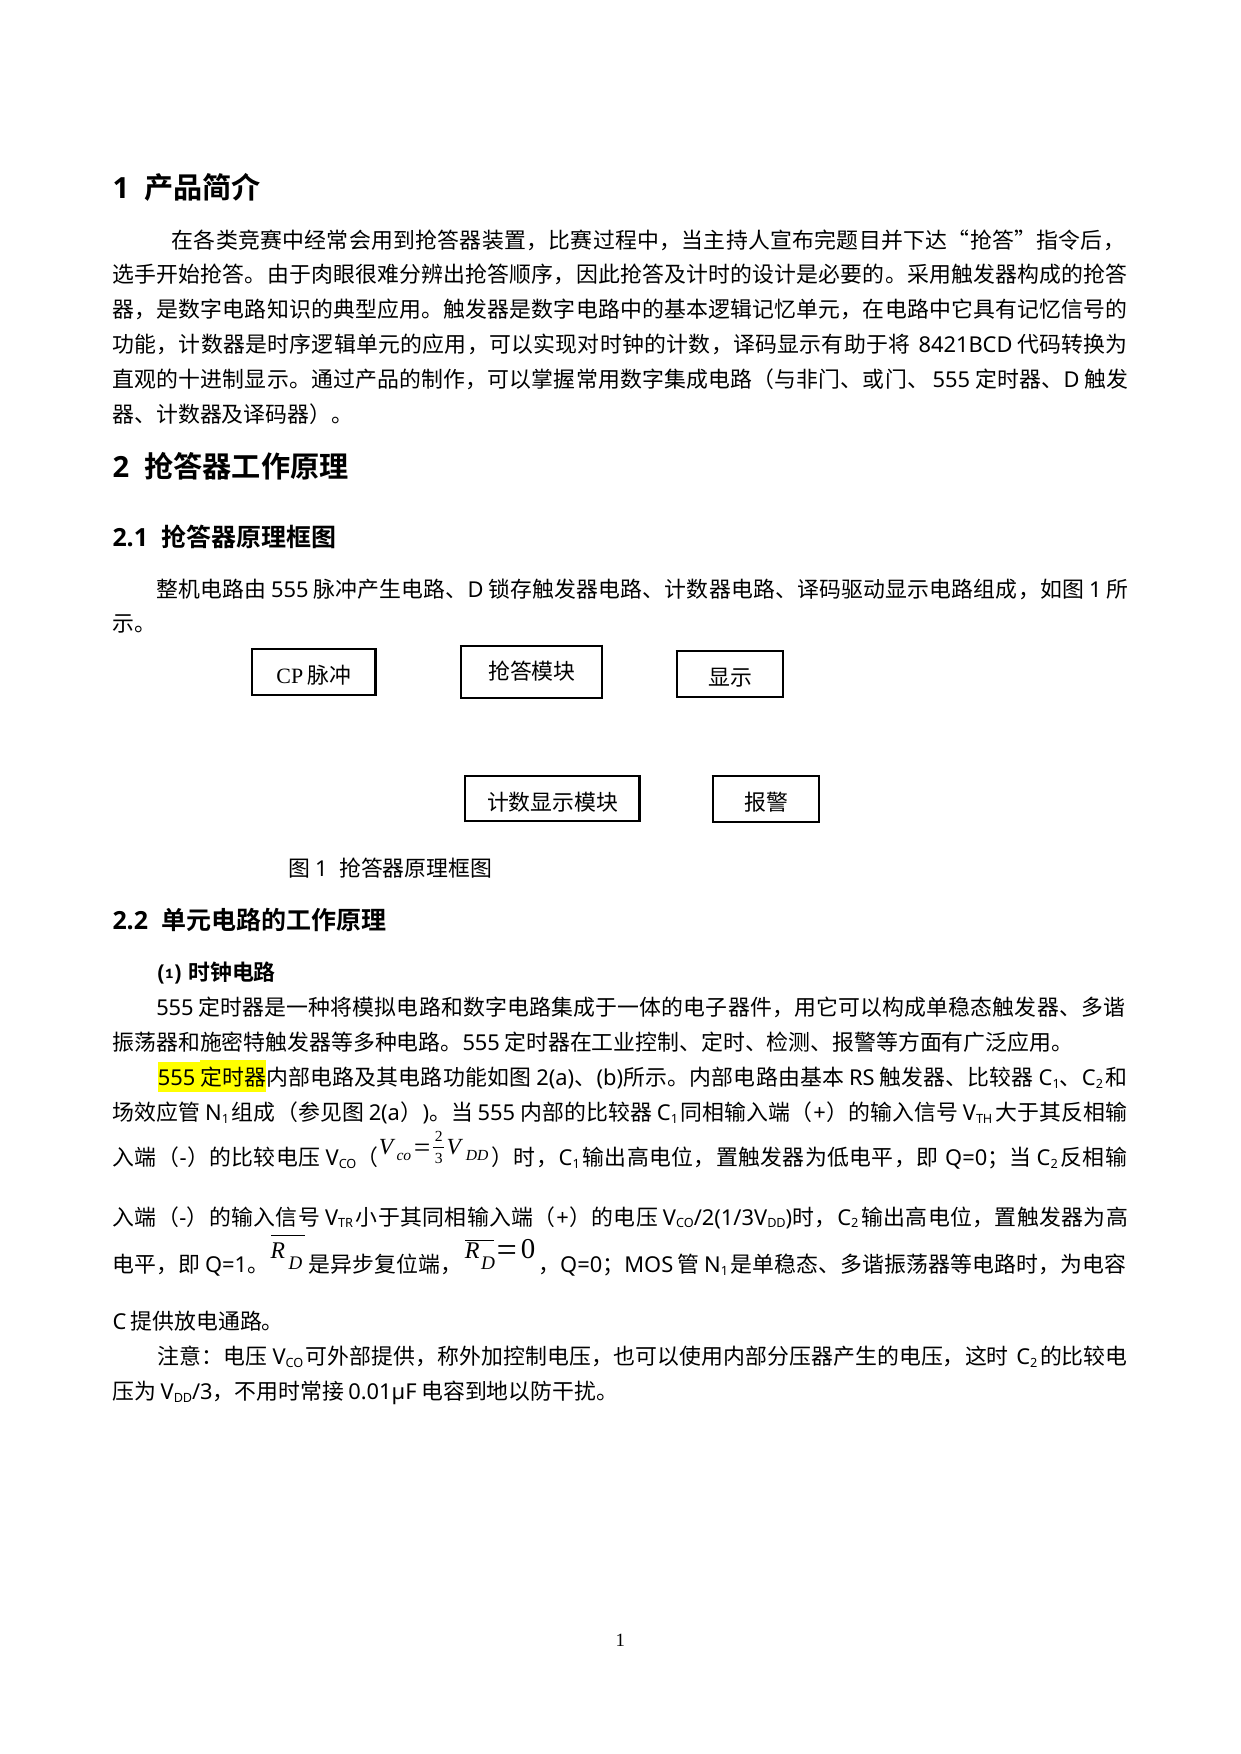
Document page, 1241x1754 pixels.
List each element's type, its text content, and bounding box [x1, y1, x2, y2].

text 整机电路由555脉冲产生电路、D锁存触发器电路、计数器电路、译码驱动显示电路组成，如图1所示。 [112, 570, 1128, 640]
text 2 抢答器工作原理 [112, 430, 1128, 500]
text 555定时器是一种将模拟电路和数字电路集成于一体的电子器件，用它可以构成单稳态触发器、多谐振荡器和施密特触发器等多种电路。555定时器在工业控制、定时、检测、报警等方面有广泛应用。 [112, 989, 1128, 1058]
text 2.2 单元电路的工作原理 [112, 884, 1128, 954]
text 在各类竞赛中经常会用到抢答器装置，比赛过程中，当主持人宣布完题目并下达“抢答”指令后，选手开始抢答。由于肉眼很难分辨出抢答顺序，因此抢答及计时的设计是必要的。采用触发器构成的抢答器，是数字电路知识的典型应用。触发器是数字电路中的基本逻辑记忆单元，在电路中它具有记忆信号的功能，计数器是时序逻辑单元的应用，可以实现对时钟的计数，译码显示有助于将8421BCD代码转换为直观的十进制显示。通过产品的制作，可以掌握常用数字集成电路（与非门、或门、555定时器、D触发器、计数器及译码器）。 [112, 221, 1128, 430]
text 注意：电压VCO可外部提供，称外加控制电压，也可以使用内部分压器产生的电压，这时C2的比较电压为VDD/3，不用时常接0.01μF电容到地以防干扰。 [112, 1338, 1128, 1407]
text 555定时器内部电路及其电路功能如图2(a)、(b)所示。内部电路由基本RS触发器、比较器C1、C2和场效应管N1组成（参见图2(a）)。当555内部的比较器C1同相输入端（+）的输入信号VTH大于其反相输入端（-）的比较电压VCO（）时，C1输出高电位，置触发器为低电平，即Q=0；当C2反相输入端（-）的输入信号VTR小于其同相输入端（+）的电压VCO/2(1/3VDD)时，C2输出高电位，置触发器为高电平，即Q=1。是异步复位端，，Q=0；MOS管N1是单稳态、多谐振荡器等电路时，为电容C提供放电通路。 [112, 1058, 1128, 1338]
text 2.1 抢答器原理框图 [112, 500, 1128, 570]
text ⑴ 时钟电路 [112, 954, 1128, 989]
text 图1 抢答器原理框图 [112, 849, 1128, 884]
text 1 产品简介 [112, 151, 1128, 221]
